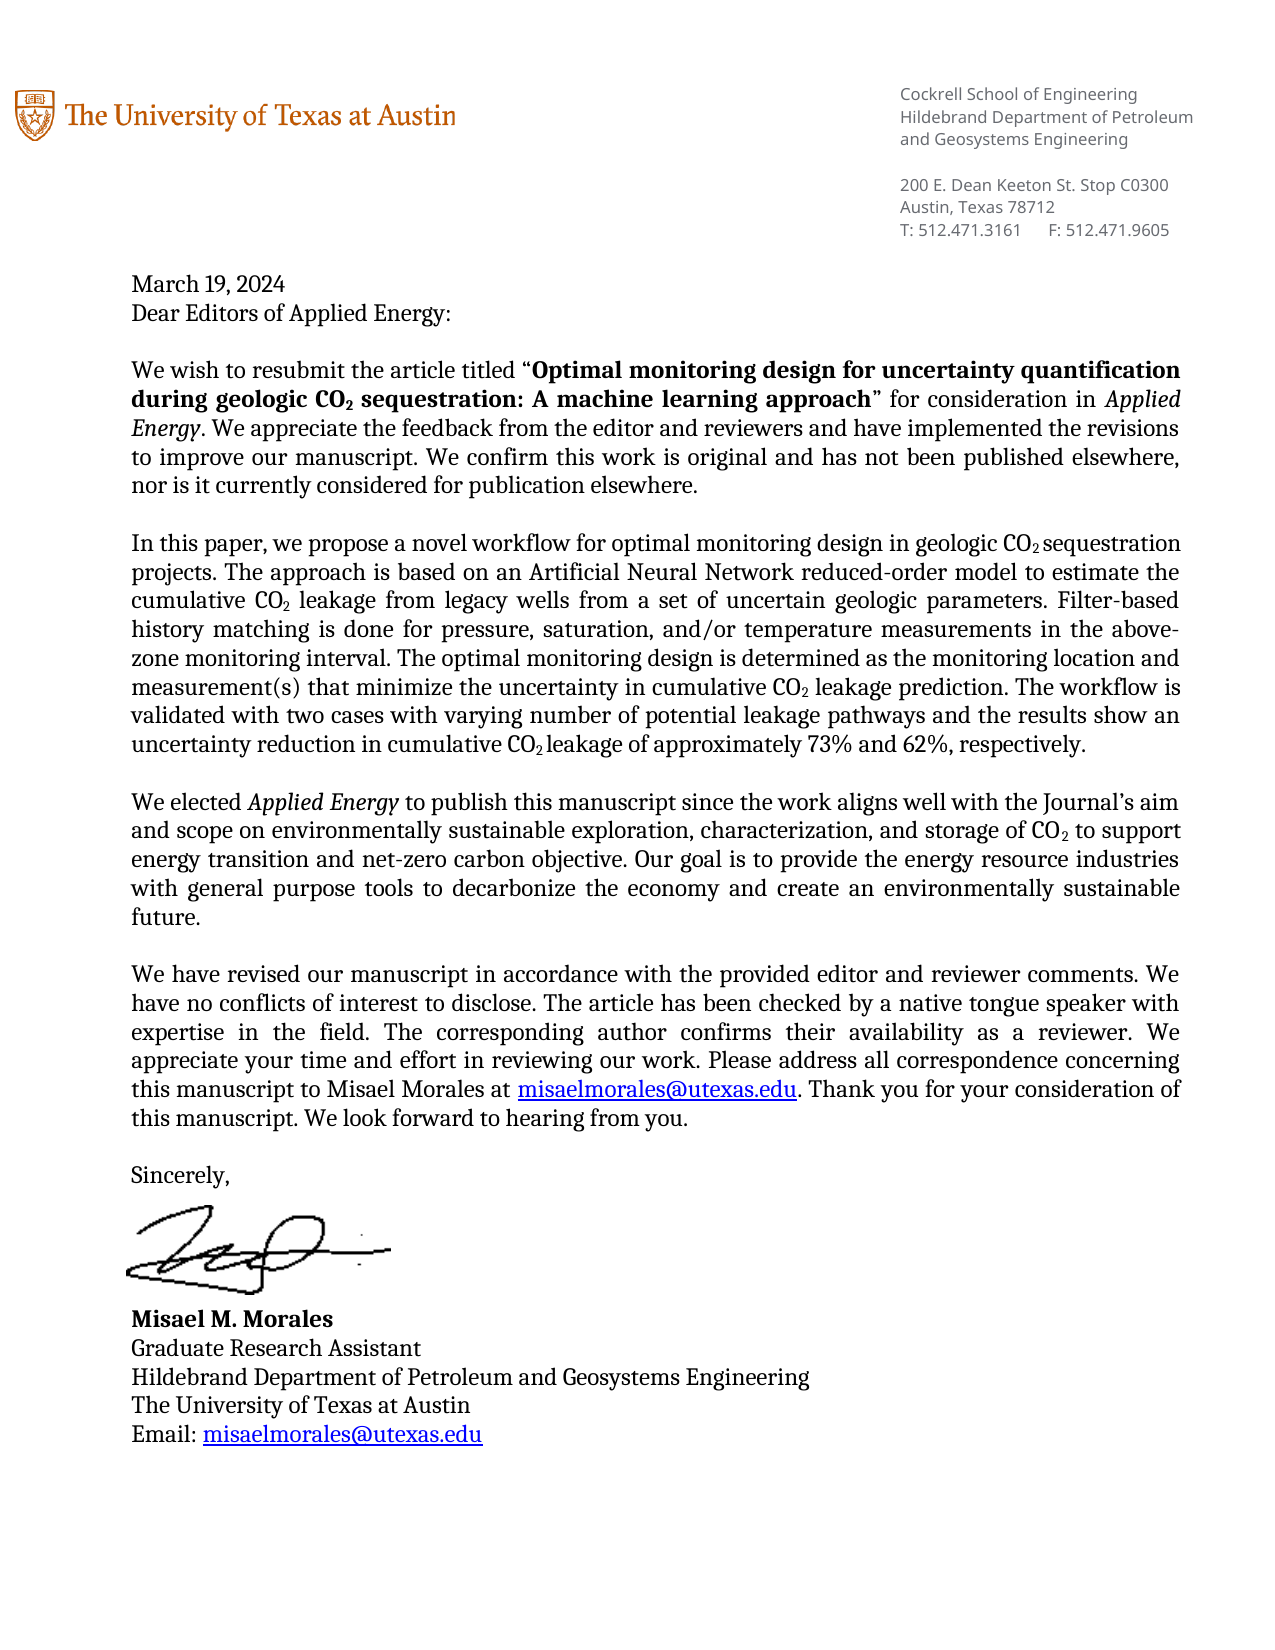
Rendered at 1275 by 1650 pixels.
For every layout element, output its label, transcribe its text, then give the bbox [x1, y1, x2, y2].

text We elected Applied Energy to publish this manuscript since the work aligns well with the Journal’s aim and scope on environmentally sustainable exploration, characterization, and storage of CO2 to support energy transition and net-zero carbon objective. Our goal is to provide the energy resource industries with general purpose tools to decarbonize the economy and create an environmentally sustainable future. [131, 788, 1181, 931]
text In this paper, we propose a novel workflow for optimal monitoring design in geologic CO2 sequestration projects. The approach is based on an Artificial Neural Network reduced-order model to estimate the cumulative CO2 leakage from legacy wells from a set of uncertain geologic parameters. Filter-based history matching is done for pressure, saturation, and/or temperature measurements in the above-zone monitoring interval. The optimal monitoring design is determined as the monitoring location and measurement(s) that minimize the uncertainty in cumulative CO2 leakage prediction. The workflow is validated with two cases with varying number of potential leakage pathways and the results show an uncertainty reduction in cumulative CO2 leakage of approximately 73% and 62%, respectively. [131, 529, 1181, 759]
text Dear Editors of Applied Energy: [131, 299, 1181, 328]
text Hildebrand Department of Petroleum and Geosystems Engineering [131, 1363, 1181, 1391]
picture [126, 1205, 391, 1295]
text Graduate Research Assistant [131, 1334, 1181, 1363]
text Misael M. Morales [131, 1305, 1181, 1334]
text The University of Texas at Austin [131, 1391, 1181, 1420]
text March 19, 2024 [131, 270, 1181, 299]
text Email: misaelmorales@utexas.edu [131, 1420, 1181, 1449]
text We wish to resubmit the article titled “Optimal monitoring design for uncertainty quantification during geologic CO2 sequestration: A machine learning approach” for consideration in Applied Energy. We appreciate the feedback from the editor and reviewers and have implemented the revisions to improve our manuscript. We confirm this work is original and has not been published elsewhere, nor is it currently considered for publication elsewhere. [131, 356, 1181, 500]
text We have revised our manuscript in accordance with the provided editor and reviewer comments. We have no conflicts of interest to disclose. The article has been checked by a native tongue speaker with expertise in the field. The corresponding author confirms their availability as a reviewer. We appreciate your time and effort in reviewing our work. Please address all correspondence concerning this manuscript to Misael Morales at misaelmorales@utexas.edu. Thank you for your consideration of this manuscript. We look forward to hearing from you. [131, 960, 1181, 1133]
text Sincerely, [131, 1161, 1181, 1190]
